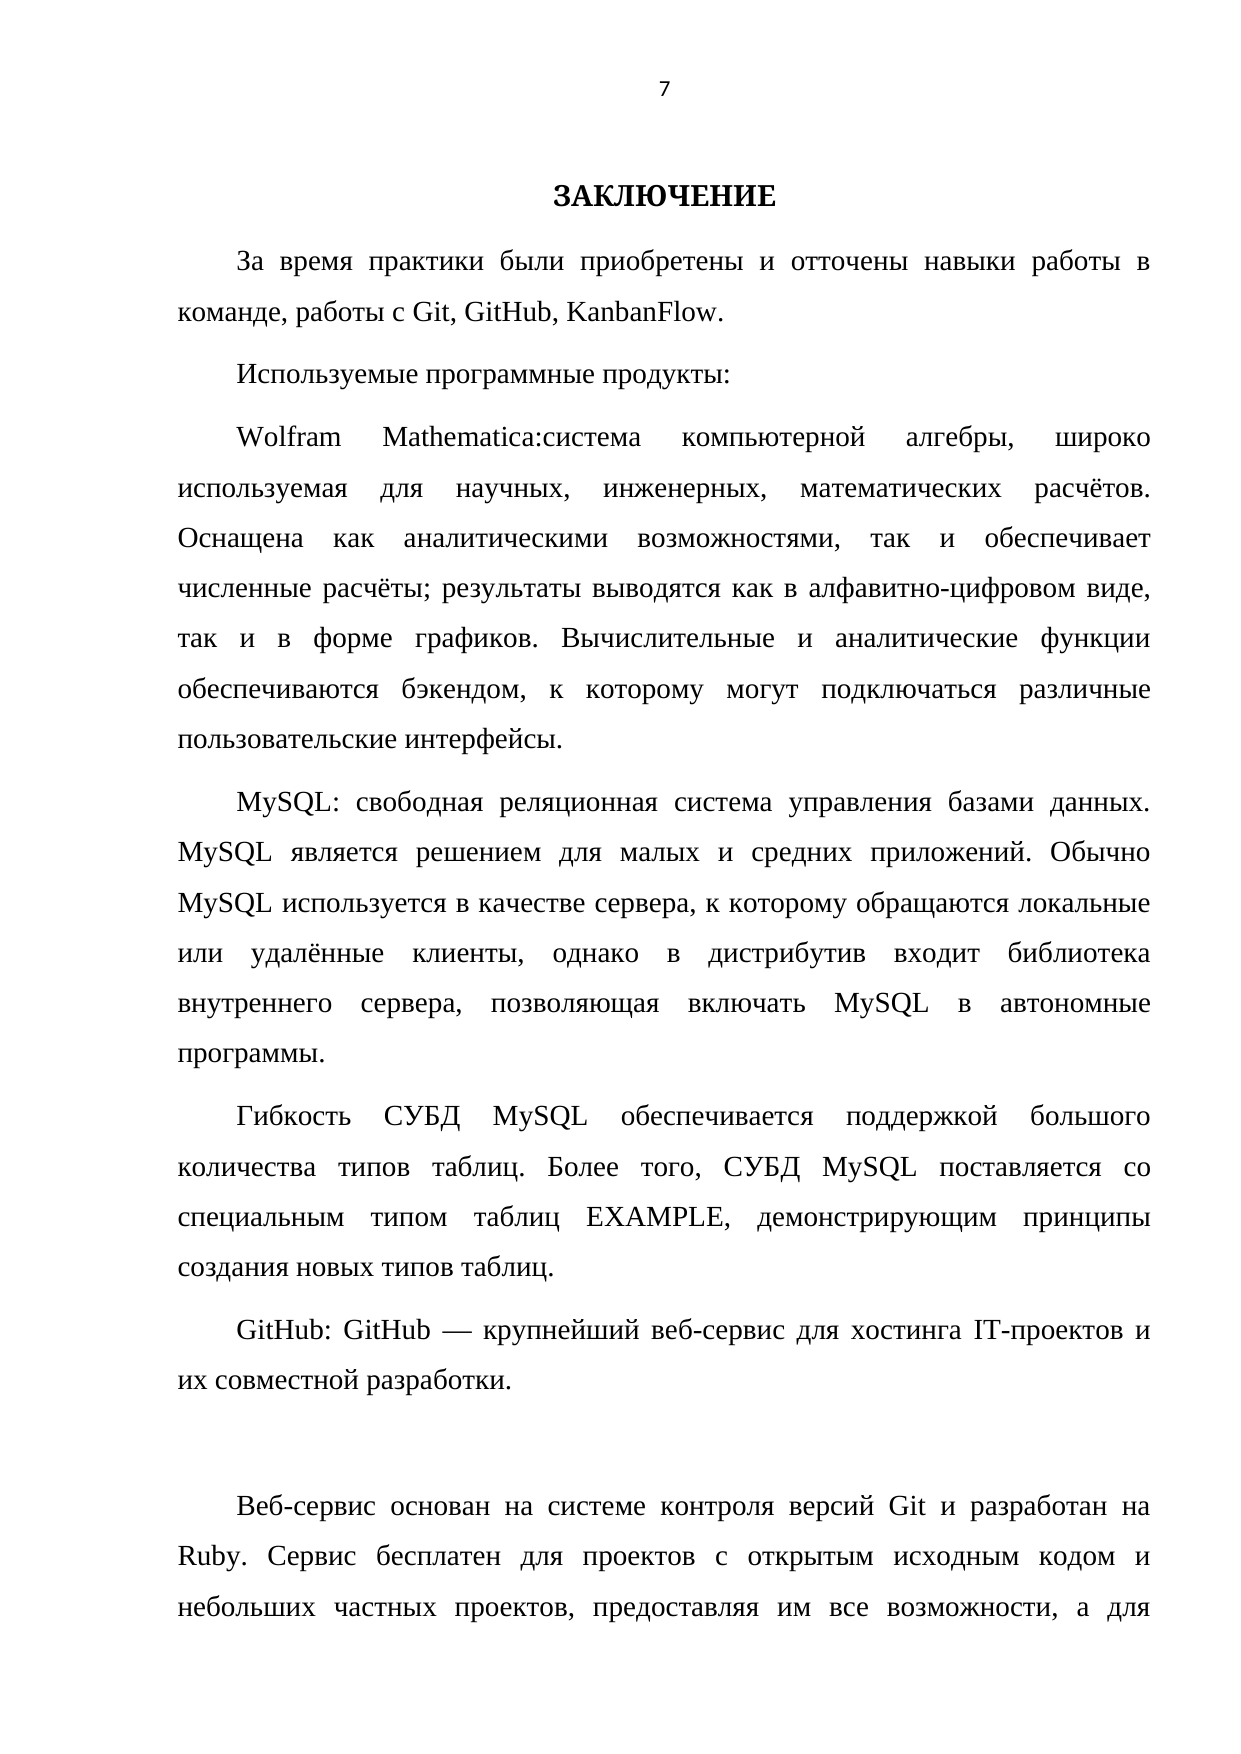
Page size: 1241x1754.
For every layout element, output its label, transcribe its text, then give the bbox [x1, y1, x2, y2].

text GitHub: GitHub — крупнейший веб-сервис для хостинга IT-проектов и их совместной разработки. [177, 1312, 1152, 1396]
text Wolfram Mathematica:система компьютерной алгебры, широко используемая для научных, инженерных, математических расчётов. Оснащена как аналитическими возможностями, так и обеспечивает численные расчёты; результаты выводятся как в алфавитно-цифровом виде, так и в форме графиков. Вычислительные и аналитические функции обеспечиваются бэкендом, к которому могут подключаться различные пользовательские интерфейсы. [177, 419, 1152, 755]
text Используемые программные продукты: [177, 357, 1152, 390]
text MySQL: свободная реляционная система управления базами данных. MySQL является решением для малых и средних приложений. Обычно MySQL используется в качестве сервера, к которому обращаются локальные или удалённые клиенты, однако в дистрибутив входит библиотека внутреннего сервера, позволяющая включать MySQL в автономные программы. [177, 784, 1152, 1069]
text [177, 1488, 1152, 1622]
subtitle ЗАКЛЮЧЕНИЕ [177, 180, 1152, 213]
text Гибкость СУБД MySQL обеспечивается поддержкой большого количества типов таблиц. Более того, СУБД MySQL поставляется со специальным типом таблиц EXAMPLE, демонстрирующим принципы создания новых типов таблиц. [177, 1098, 1152, 1283]
text За время практики были приобретены и отточены навыки работы в команде, работы с Git, GitHub, KanbanFlow. [177, 243, 1152, 327]
